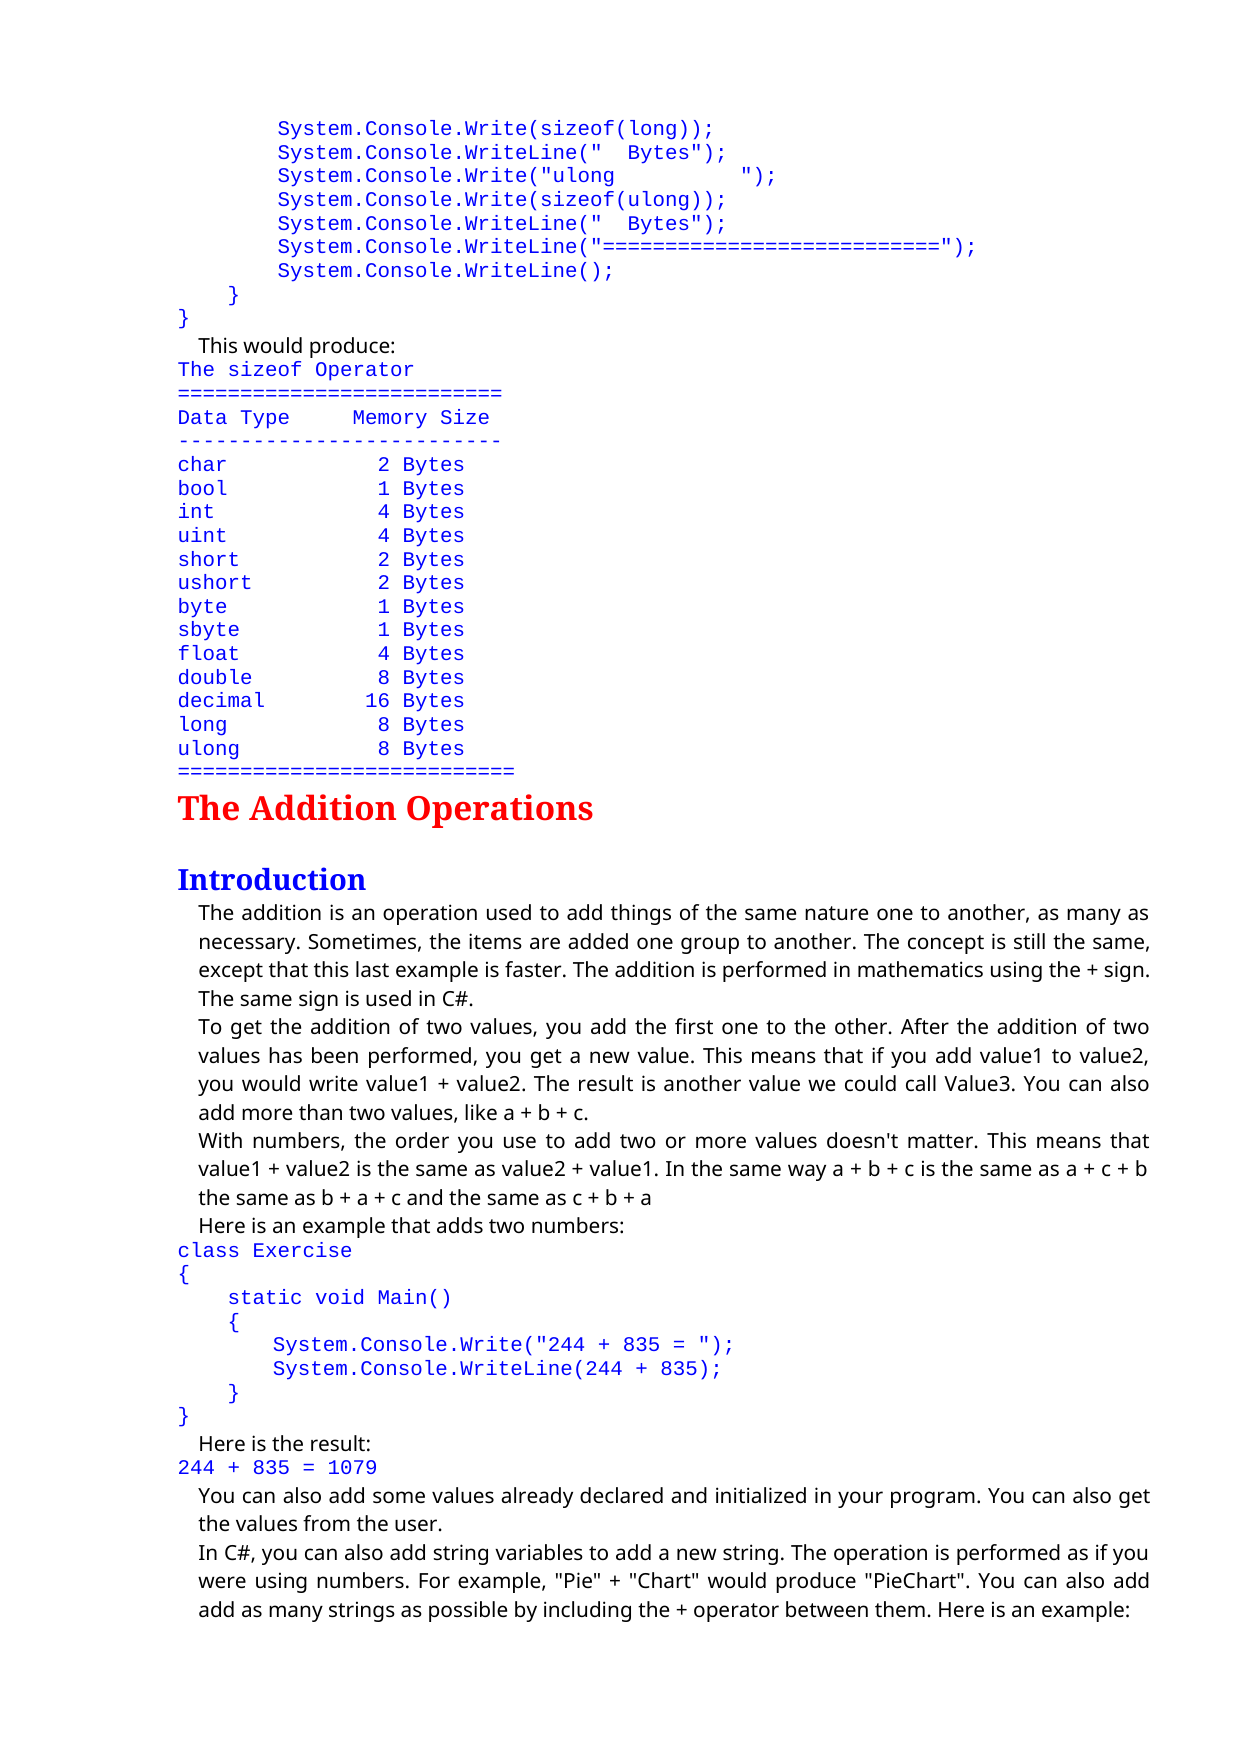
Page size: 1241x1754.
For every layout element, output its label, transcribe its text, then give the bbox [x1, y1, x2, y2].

text The sizeof Operator [177, 359, 1152, 383]
text } [177, 1405, 1152, 1429]
text double 8 Bytes [177, 667, 1152, 690]
text ushort 2 Bytes [177, 572, 1152, 596]
text System.Console.WriteLine("==========================="); [177, 236, 1152, 260]
text uint 4 Bytes [177, 525, 1152, 548]
text } [177, 307, 1152, 331]
text } [177, 284, 1152, 307]
text System.Console.Write("244 + 835 = "); [177, 1334, 1152, 1358]
text 244 + 835 = 1079 [177, 1457, 1152, 1481]
text byte 1 Bytes [177, 596, 1152, 619]
text ulong 8 Bytes [177, 738, 1152, 761]
text bool 1 Bytes [177, 478, 1152, 501]
text System.Console.WriteLine(" Bytes"); [177, 142, 1152, 165]
text -------------------------- [177, 430, 1152, 454]
text ========================== [177, 383, 1152, 407]
text decimal 16 Bytes [177, 690, 1152, 714]
table_header Introduction [177, 859, 1152, 898]
text { [177, 1263, 1152, 1287]
text float 4 Bytes [177, 643, 1152, 667]
text Here is the result: [198, 1429, 1152, 1457]
table_header The Addition Operations [177, 785, 1152, 830]
text =========================== [177, 761, 1152, 785]
text System.Console.WriteLine(244 + 835); [177, 1358, 1152, 1382]
text The addition is an operation used to add things of the same nature one to another, as many as necessary. Sometimes, the items are added one group to another. The concept is still the same, except that this last example is faster. The addition is performed in mathematics using the + sign. The same sign is used in C#. [198, 898, 1152, 1012]
text System.Console.WriteLine(" Bytes"); [177, 213, 1152, 236]
text This would produce: [198, 331, 1152, 359]
text In C#, you can also add string variables to add a new string. The operation is performed as if you were using numbers. For example, "Pie" + "Chart" would produce "PieChart". You can also add add as many strings as possible by including the + operator between them. Here is an example: [198, 1538, 1152, 1623]
text System.Console.Write(sizeof(long)); [177, 118, 1152, 142]
text { [177, 1311, 1152, 1334]
text You can also add some values already declared and initialized in your program. You can also get the values from the user. [198, 1481, 1152, 1538]
text System.Console.Write(sizeof(ulong)); [177, 189, 1152, 213]
text Here is an example that adds two numbers: [198, 1211, 1152, 1240]
text sbyte 1 Bytes [177, 619, 1152, 643]
text static void Main() [177, 1287, 1152, 1311]
text System.Console.WriteLine(); [177, 260, 1152, 284]
text long 8 Bytes [177, 714, 1152, 738]
text char 2 Bytes [177, 454, 1152, 478]
text With numbers, the order you use to add two or more values doesn't matter. This means that value1 + value2 is the same as value2 + value1. In the same way a + b + c is the same as a + c + b the same as b + a + c and the same as c + b + a [198, 1126, 1152, 1211]
text To get the addition of two values, you add the first one to the other. After the addition of two values has been performed, you get a new value. This means that if you add value1 to value2, you would write value1 + value2. The result is another value we could call Value3. You can also add more than two values, like a + b + c. [198, 1012, 1152, 1126]
text } [177, 1382, 1152, 1405]
text System.Console.Write("ulong "); [177, 165, 1152, 189]
text class Exercise [177, 1240, 1152, 1263]
text int 4 Bytes [177, 501, 1152, 525]
text Data Type Memory Size [177, 407, 1152, 430]
text short 2 Bytes [177, 548, 1152, 572]
